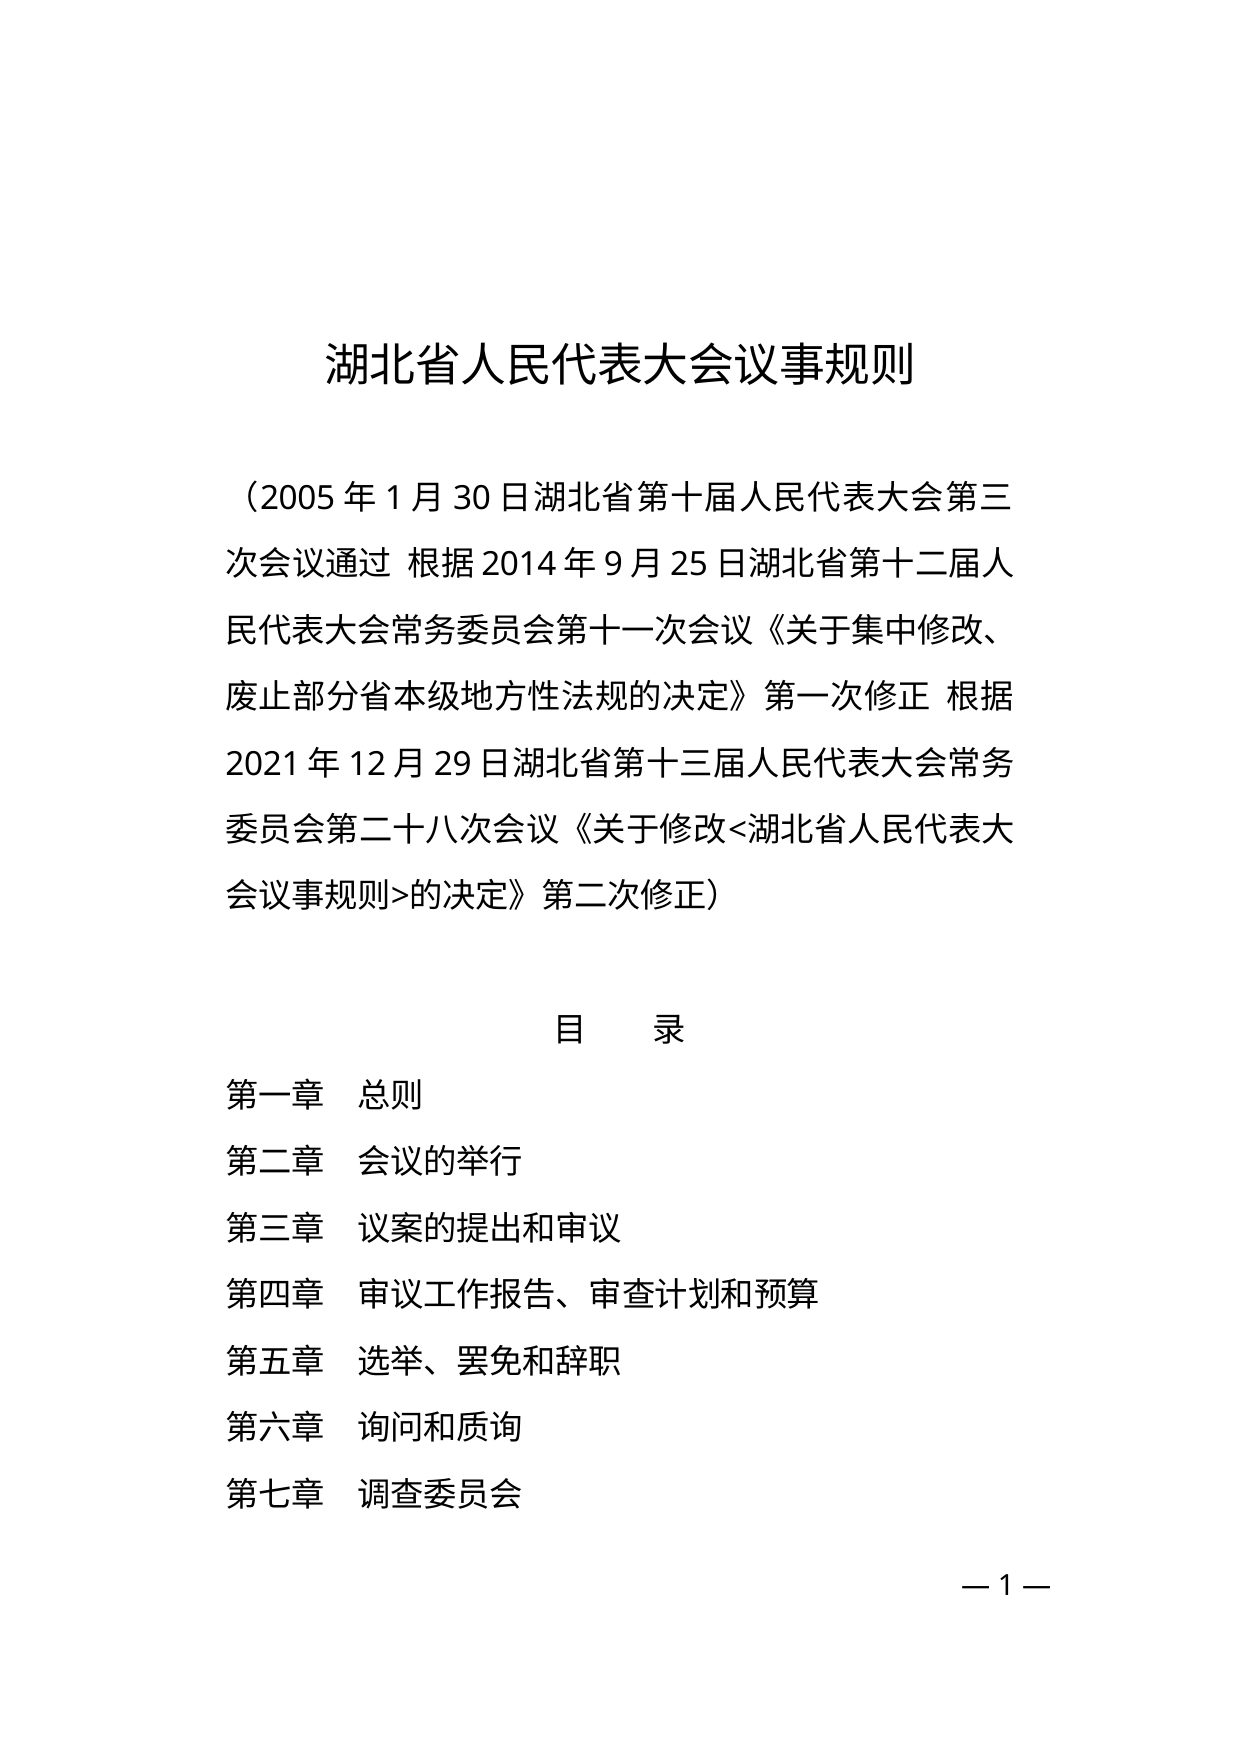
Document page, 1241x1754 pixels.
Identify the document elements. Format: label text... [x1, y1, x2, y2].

text 第四章 审议工作报告、审查计划和预算 [159, 1259, 1081, 1326]
text 第一章 总则 [159, 1060, 1081, 1126]
text 第三章 议案的提出和审议 [159, 1193, 1081, 1259]
text 第七章 调查委员会 [159, 1458, 1081, 1525]
text （2005年1月30日湖北省第十届人民代表大会第三次会议通过 根据2014年9月25日湖北省第十二届人民代表大会常务委员会第十一次会议《关于集中修改、废止部分省本级地方性法规的决定》第一次修正 根据2021年12月29日湖北省第十三届人民代表大会常务委员会第二十八次会议《关于修改<湖北省人民代表大会议事规则>的决定》第二次修正） [225, 462, 1015, 927]
text 第二章 会议的举行 [159, 1126, 1081, 1193]
text 湖北省人民代表大会议事规则 [159, 329, 1081, 395]
text 第五章 选举、罢免和辞职 [159, 1326, 1081, 1392]
text 第六章 询问和质询 [159, 1392, 1081, 1458]
text 目 录 [159, 993, 1081, 1060]
